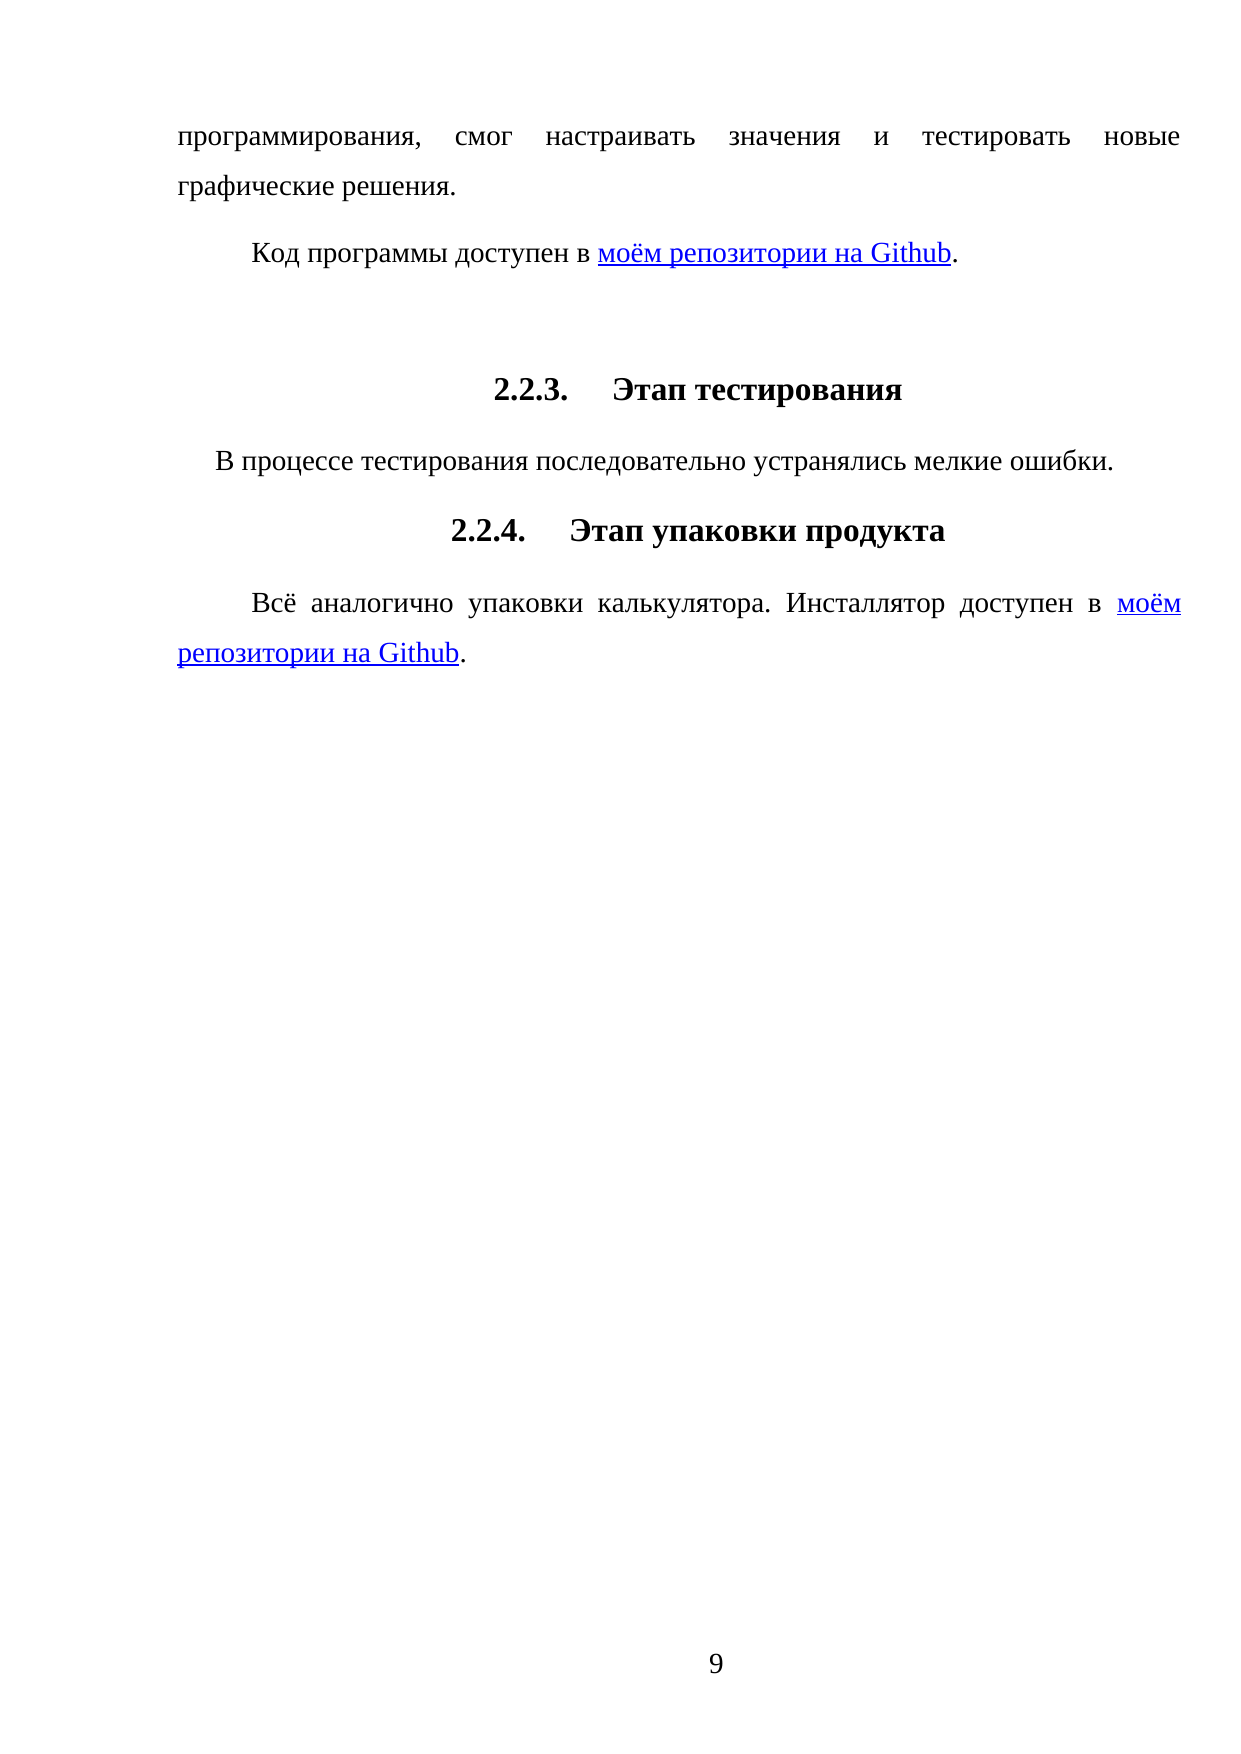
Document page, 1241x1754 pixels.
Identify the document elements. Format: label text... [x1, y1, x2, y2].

text В процессе тестирования последовательно устранялись мелкие ошибки. [215, 443, 1181, 477]
subtitle Этап тестирования [215, 369, 1181, 408]
text Всё аналогично упаковки калькулятора. Инсталлятор доступен в моём репозитории на Github. [177, 585, 1181, 668]
subtitle Этап упаковки продукта [215, 511, 1181, 549]
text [177, 118, 1181, 202]
text Код программы доступен в моём репозитории на Github. [177, 235, 1181, 269]
